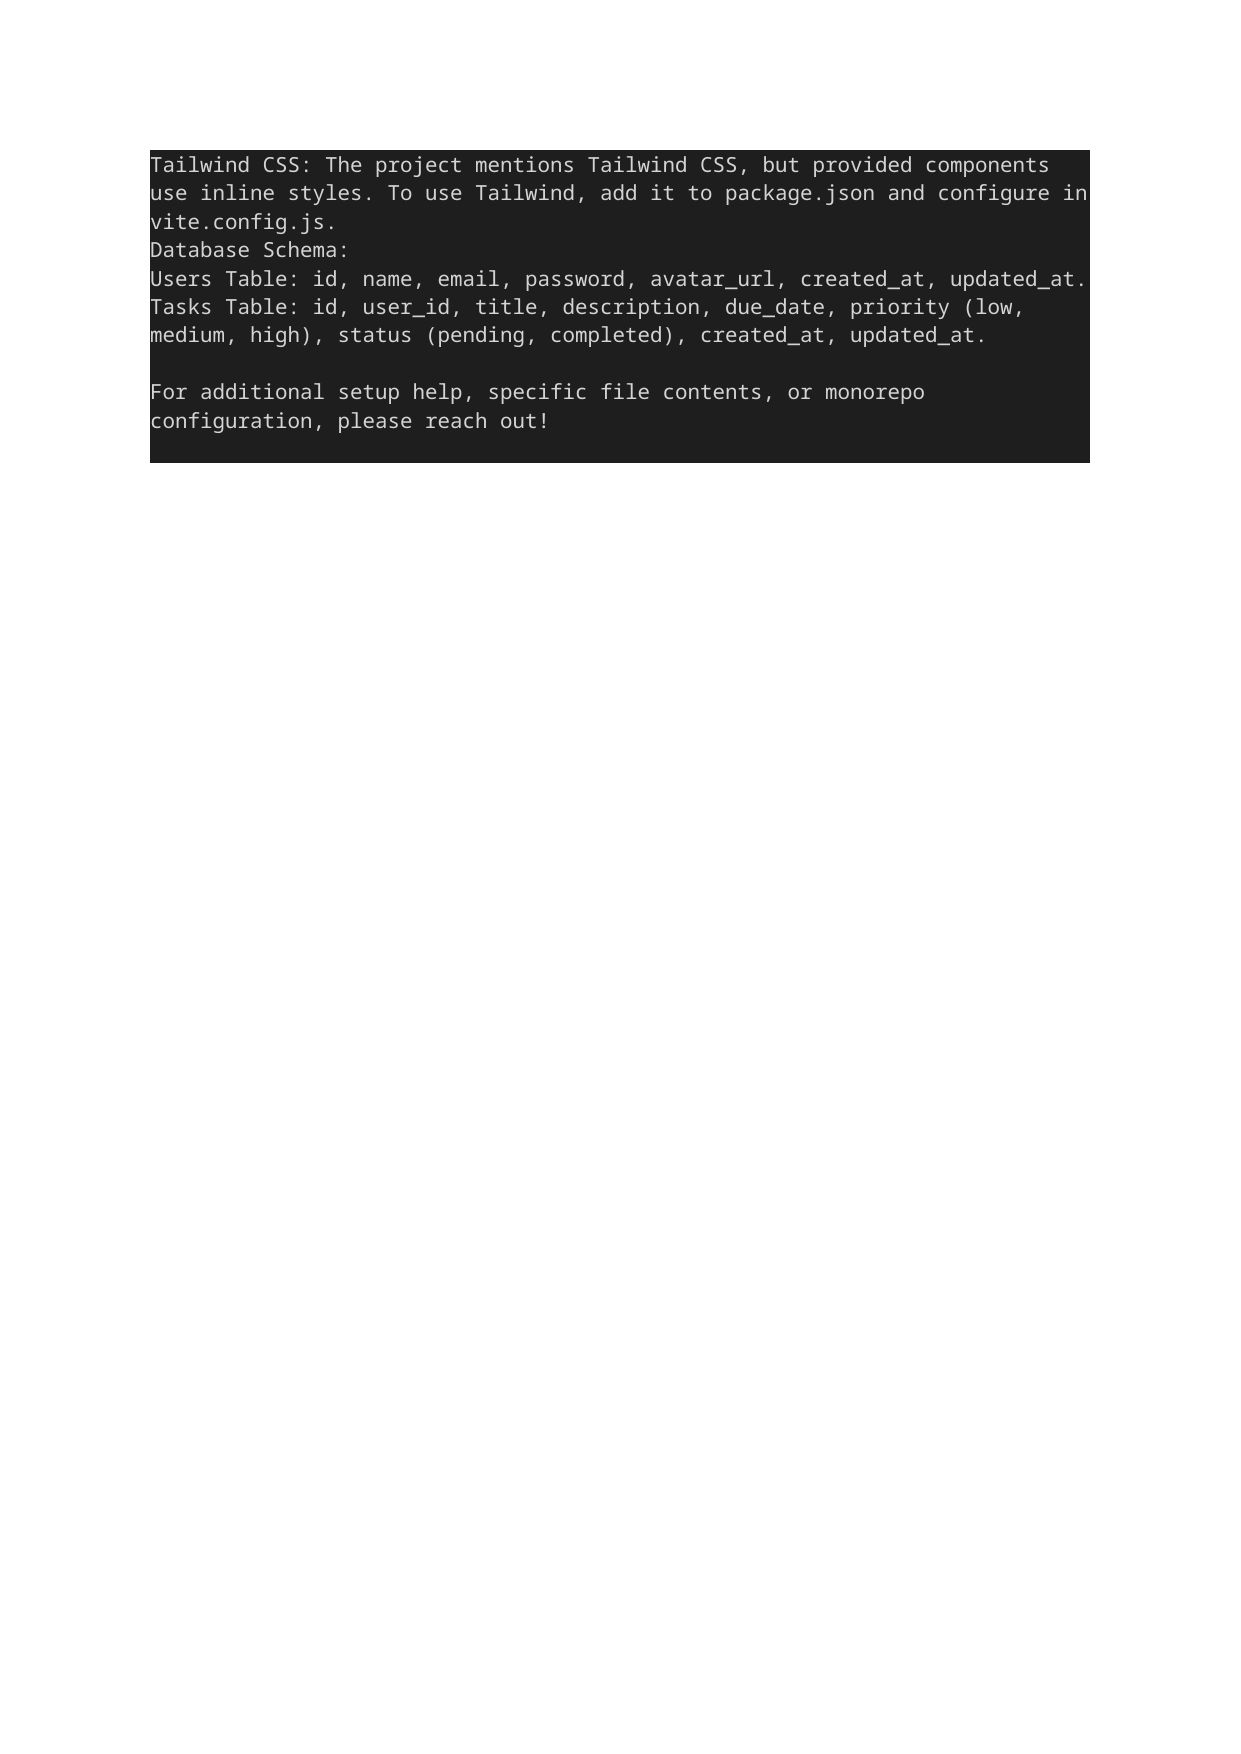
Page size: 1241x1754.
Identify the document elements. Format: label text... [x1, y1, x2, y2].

text Tailwind CSS: The project mentions Tailwind CSS, but provided components use inline styles. To use Tailwind, add it to package.json and configure in vite.config.js. [150, 150, 1090, 235]
text For additional setup help, specific file contents, or monorepo configuration, please reach out! [150, 377, 1090, 434]
text Tasks Table: id, user_id, title, description, due_date, priority (low, medium, high), status (pending, completed), created_at, updated_at. [150, 292, 1090, 349]
text Users Table: id, name, email, password, avatar_url, created_at, updated_at. [150, 264, 1090, 292]
text Database Schema: [150, 235, 1090, 264]
